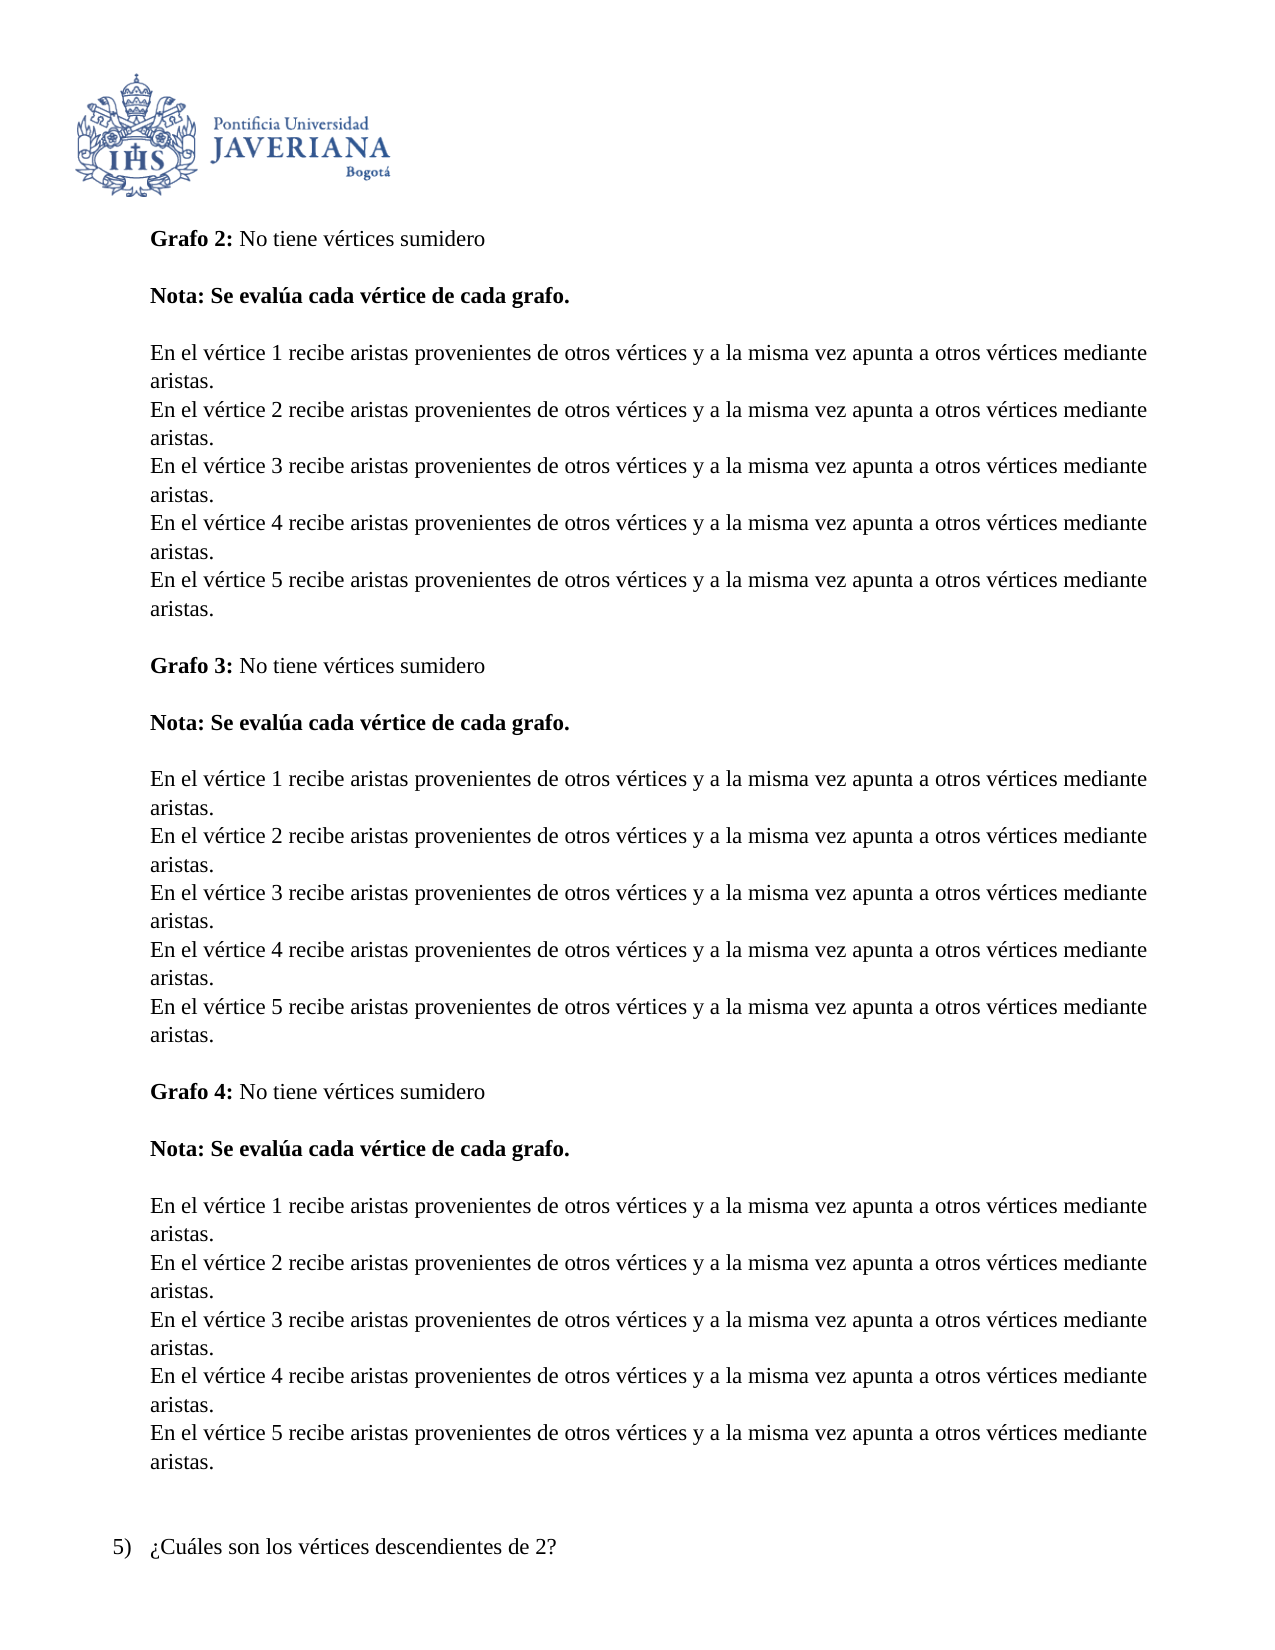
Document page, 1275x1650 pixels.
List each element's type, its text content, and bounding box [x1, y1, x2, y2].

list En el vértice 2 recibe aristas provenientes de otros vértices y a la misma vez apunta a otros vértices mediante aristas. [150, 822, 1200, 877]
list En el vértice 4 recibe aristas provenientes de otros vértices y a la misma vez apunta a otros vértices mediante aristas. [150, 1363, 1200, 1417]
list Grafo 2: No tiene vértices sumidero [150, 225, 1200, 251]
picture [75, 73, 391, 197]
list Nota: Se evalúa cada vértice de cada grafo. [150, 1135, 1200, 1161]
list En el vértice 3 recibe aristas provenientes de otros vértices y a la misma vez apunta a otros vértices mediante aristas. [150, 1306, 1200, 1361]
list En el vértice 2 recibe aristas provenientes de otros vértices y a la misma vez apunta a otros vértices mediante aristas. [150, 1249, 1200, 1304]
list En el vértice 5 recibe aristas provenientes de otros vértices y a la misma vez apunta a otros vértices mediante aristas. [150, 993, 1200, 1048]
list En el vértice 3 recibe aristas provenientes de otros vértices y a la misma vez apunta a otros vértices mediante aristas. [150, 453, 1200, 507]
list En el vértice 5 recibe aristas provenientes de otros vértices y a la misma vez apunta a otros vértices mediante aristas. [150, 566, 1200, 621]
list En el vértice 1 recibe aristas provenientes de otros vértices y a la misma vez apunta a otros vértices mediante aristas. [150, 765, 1200, 820]
list Grafo 3: No tiene vértices sumidero [150, 652, 1200, 678]
list En el vértice 3 recibe aristas provenientes de otros vértices y a la misma vez apunta a otros vértices mediante aristas. [150, 879, 1200, 934]
list En el vértice 4 recibe aristas provenientes de otros vértices y a la misma vez apunta a otros vértices mediante aristas. [150, 509, 1200, 564]
list Nota: Se evalúa cada vértice de cada grafo. [150, 282, 1200, 308]
list En el vértice 1 recibe aristas provenientes de otros vértices y a la misma vez apunta a otros vértices mediante aristas. [150, 339, 1200, 394]
list ¿Cuáles son los vértices descendientes de 2? [112, 1533, 1200, 1559]
list En el vértice 5 recibe aristas provenientes de otros vértices y a la misma vez apunta a otros vértices mediante aristas. [150, 1419, 1200, 1474]
list Grafo 4: No tiene vértices sumidero [150, 1078, 1200, 1104]
list Nota: Se evalúa cada vértice de cada grafo. [150, 708, 1200, 735]
list En el vértice 2 recibe aristas provenientes de otros vértices y a la misma vez apunta a otros vértices mediante aristas. [150, 396, 1200, 451]
list En el vértice 1 recibe aristas provenientes de otros vértices y a la misma vez apunta a otros vértices mediante aristas. [150, 1192, 1200, 1247]
list En el vértice 4 recibe aristas provenientes de otros vértices y a la misma vez apunta a otros vértices mediante aristas. [150, 936, 1200, 991]
